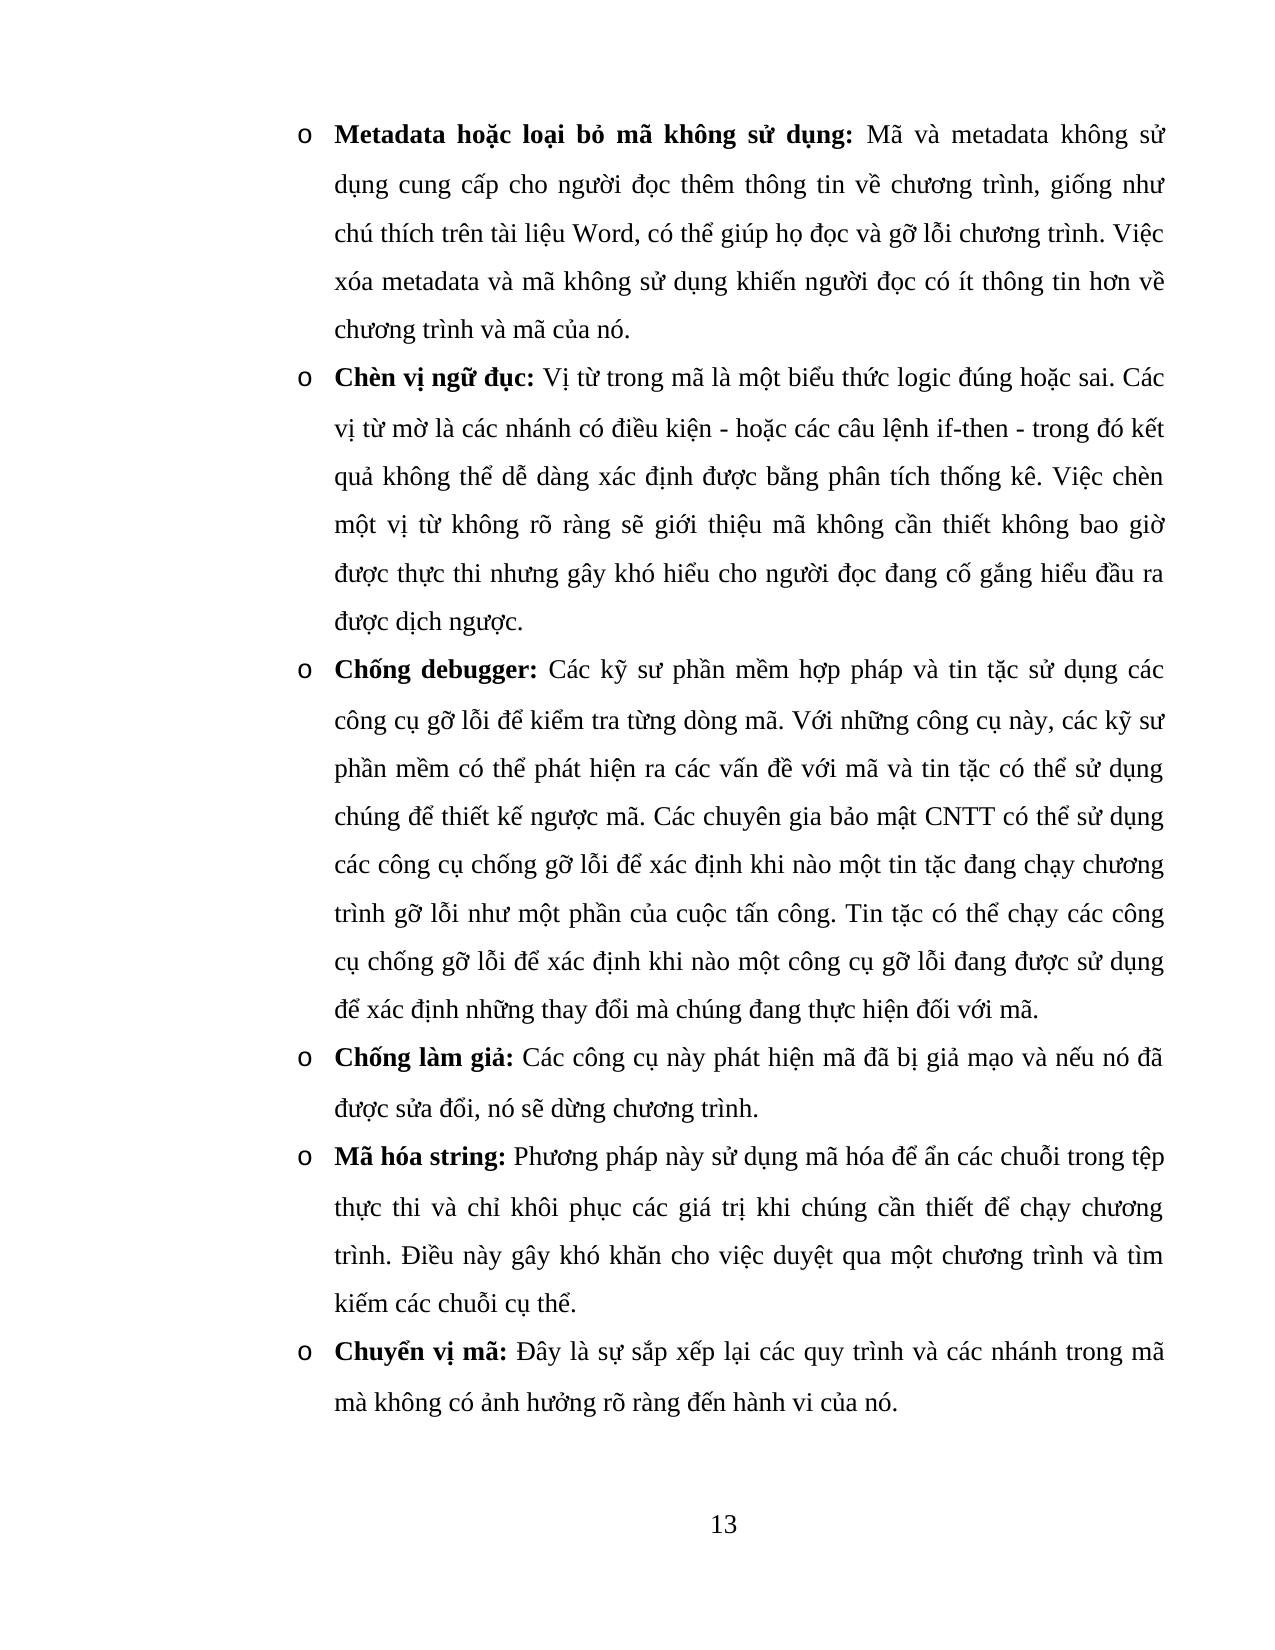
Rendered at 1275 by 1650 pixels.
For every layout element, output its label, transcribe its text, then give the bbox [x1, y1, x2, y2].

list Metadata hoặc loại bỏ mã không sử dụng: Mã và metadata không sử dụng cung cấp cho người đọc thêm thông tin về chương trình, giống như chú thích trên tài liệu Word, có thể giúp họ đọc và gỡ lỗi chương trình. Việc xóa metadata và mã không sử dụng khiến người đọc có ít thông tin hơn về chương trình và mã của nó. [297, 118, 1165, 344]
list Chống debugger: Các kỹ sư phần mềm hợp pháp và tin tặc sử dụng các công cụ gỡ lỗi để kiểm tra từng dòng mã. Với những công cụ này, các kỹ sư phần mềm có thể phát hiện ra các vấn đề với mã và tin tặc có thể sử dụng chúng để thiết kế ngược mã. Các chuyên gia bảo mật CNTT có thể sử dụng các công cụ chống gỡ lỗi để xác định khi nào một tin tặc đang chạy chương trình gỡ lỗi như một phần của cuộc tấn công. Tin tặc có thể chạy các công cụ chống gỡ lỗi để xác định khi nào một công cụ gỡ lỗi đang được sử dụng để xác định những thay đổi mà chúng đang thực hiện đối với mã. [297, 653, 1165, 1024]
list Chuyển vị mã: Đây là sự sắp xếp lại các quy trình và các nhánh trong mã mà không có ảnh hưởng rõ ràng đến hành vi của nó. [297, 1335, 1165, 1417]
list Chèn vị ngữ đục: Vị từ trong mã là một biểu thức logic đúng hoặc sai. Các vị từ mờ là các nhánh có điều kiện - hoặc các câu lệnh if-then - trong đó kết quả không thể dễ dàng xác định được bằng phân tích thống kê. Việc chèn một vị từ không rõ ràng sẽ giới thiệu mã không cần thiết không bao giờ được thực thi nhưng gây khó hiểu cho người đọc đang cố gắng hiểu đầu ra được dịch ngược. [297, 362, 1165, 636]
list Mã hóa string: Phương pháp này sử dụng mã hóa để ẩn các chuỗi trong tệp thực thi và chỉ khôi phục các giá trị khi chúng cần thiết để chạy chương trình. Điều này gây khó khăn cho việc duyệt qua một chương trình và tìm kiếm các chuỗi cụ thể. [297, 1140, 1165, 1318]
list Chống làm giả: Các công cụ này phát hiện mã đã bị giả mạo và nếu nó đã được sửa đổi, nó sẽ dừng chương trình. [297, 1041, 1165, 1123]
